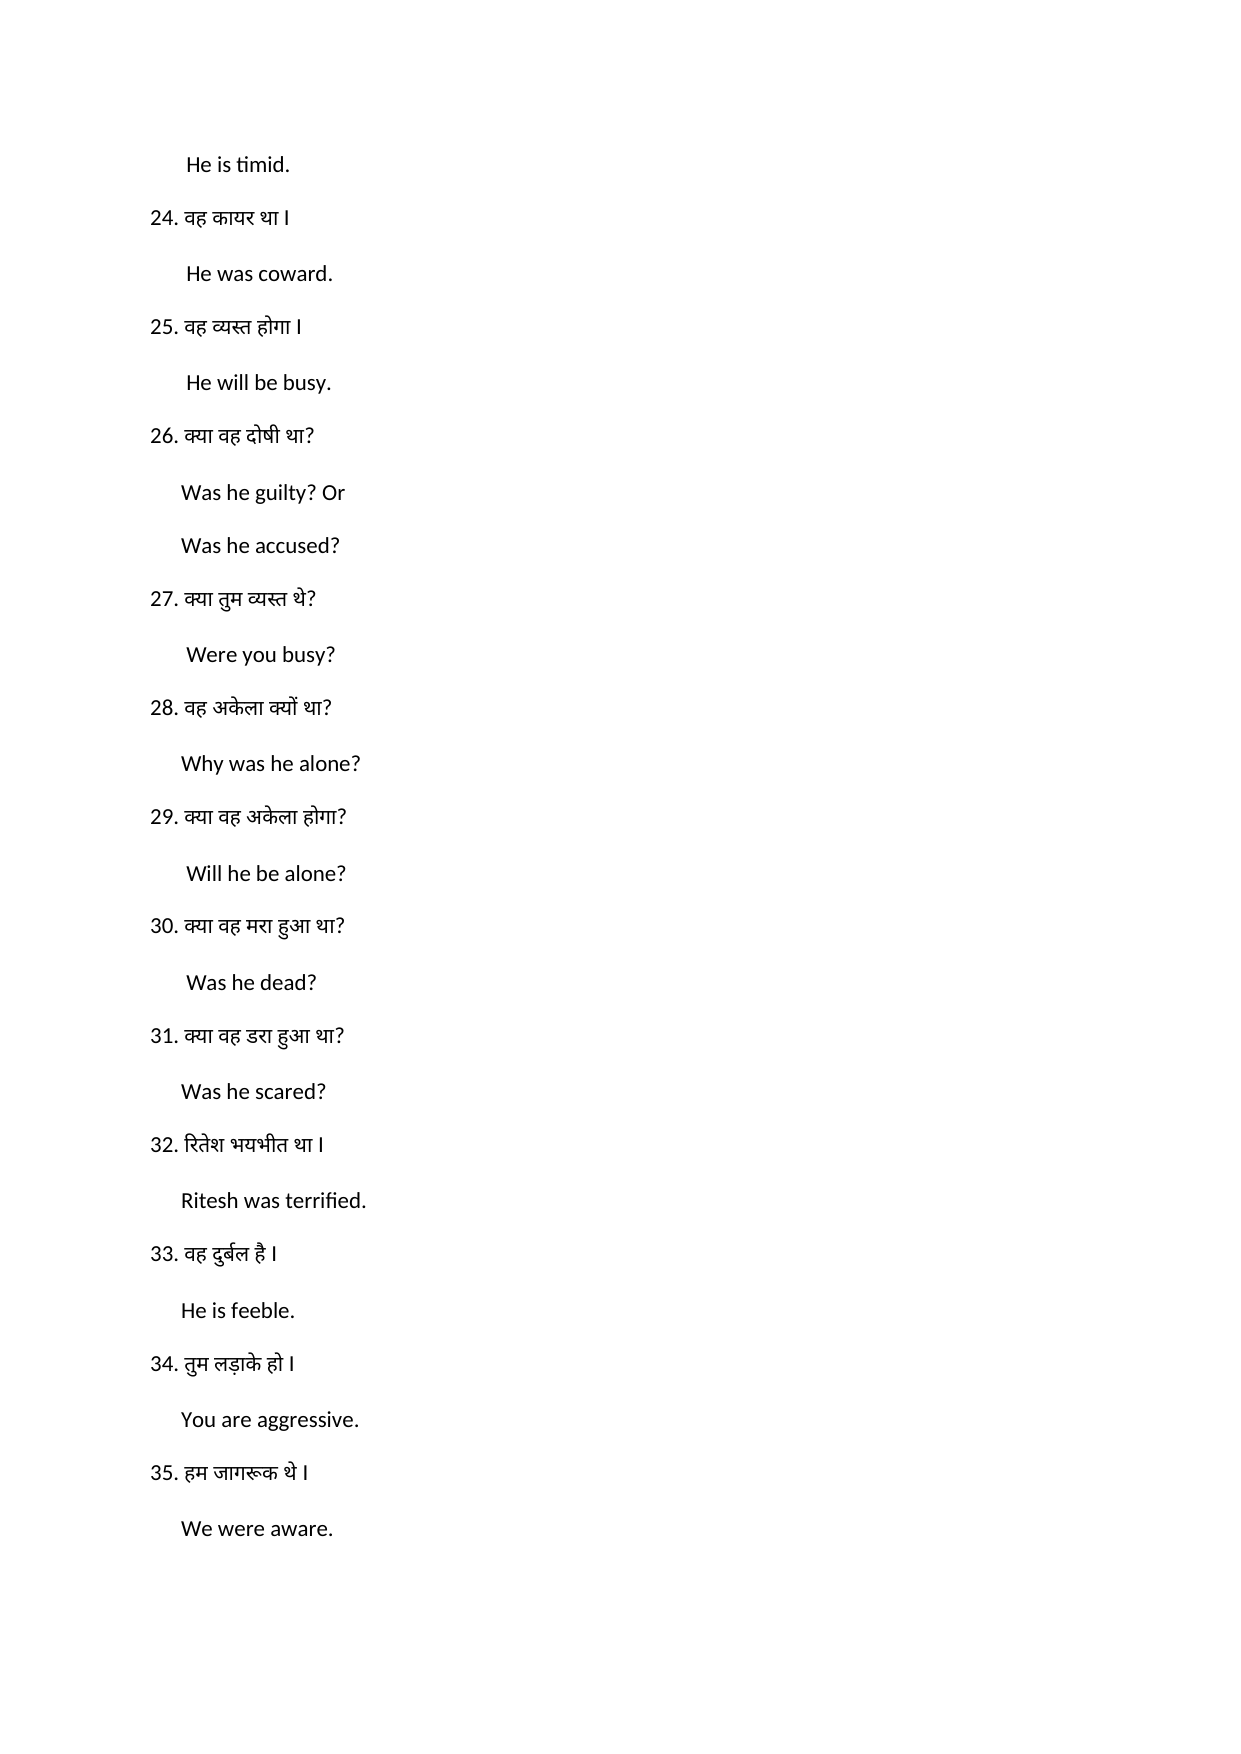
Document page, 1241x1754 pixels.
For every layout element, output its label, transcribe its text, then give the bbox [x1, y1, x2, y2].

text 27. क्या तुम व्यस्त थे? [150, 584, 1090, 615]
text You are aggressive. [150, 1405, 1090, 1433]
text Was he accused? [150, 531, 1090, 559]
text 31. क्या वह डरा हुआ था? [150, 1021, 1090, 1052]
text 28. वह अकेला क्यों था? [150, 693, 1090, 724]
text 32. रितेश भयभीत था I [150, 1130, 1090, 1161]
text 30. क्या वह मरा हुआ था? [150, 912, 1090, 942]
text Was he dead? [150, 968, 1090, 996]
text Ritesh was terrified. [150, 1186, 1090, 1214]
text 25. वह व्यस्त होगा I [150, 312, 1090, 343]
text Was he scared? [150, 1077, 1090, 1105]
text 35. हम जागरूक थे I [150, 1458, 1090, 1489]
text 24. वह कायर था I [150, 203, 1090, 234]
text 33. वह दुर्बल है I [150, 1239, 1090, 1270]
text Was he guilty? Or [150, 478, 1090, 506]
text We were aware. [150, 1514, 1090, 1542]
text He is feeble. [150, 1296, 1090, 1324]
text Were you busy? [150, 640, 1090, 668]
text He is timid. [150, 150, 1090, 178]
text 34. तुम लड़ाके हो I [150, 1349, 1090, 1379]
text Will he be alone? [150, 859, 1090, 887]
text He will be busy. [150, 368, 1090, 397]
text 29. क्या वह अकेला होगा? [150, 802, 1090, 833]
text 26. क्या वह दोषी था? [150, 422, 1090, 452]
text Why was he alone? [150, 749, 1090, 777]
text He was coward. [150, 259, 1090, 287]
